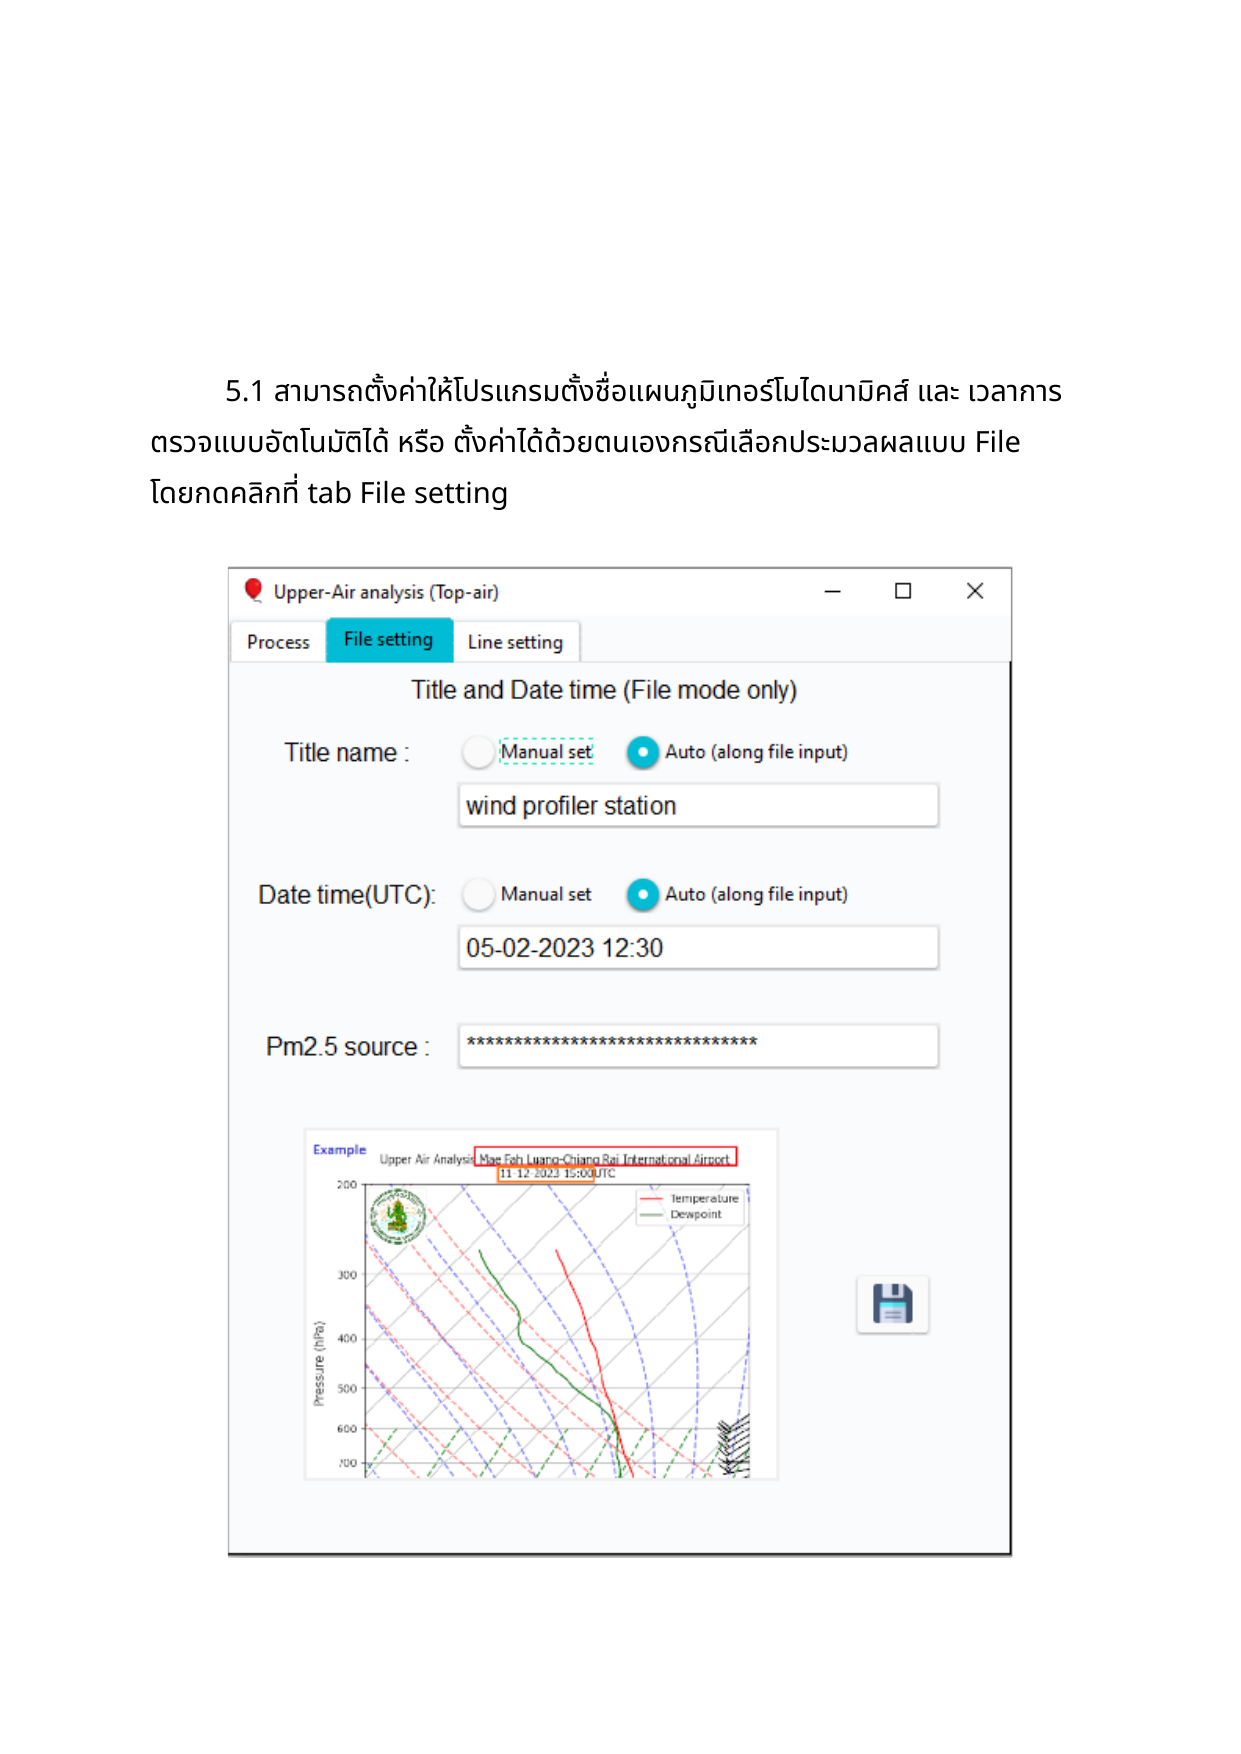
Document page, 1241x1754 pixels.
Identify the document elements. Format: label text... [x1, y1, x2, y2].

text 5.1 สามารถตั้งค่าให้โปรแกรมตั้งชื่อแผนภูมิเทอร์โมไดนามิคส์ และ เวลาการตรวจแบบอัตโนมัติได้ หรือ ตั้งค่าได้ด้วยตนเองกรณีเลือกประมวลผลแบบ File [150, 371, 1090, 466]
picture [227, 566, 1013, 1558]
text โดยกดคลิกที่ tab File setting [150, 472, 1090, 516]
